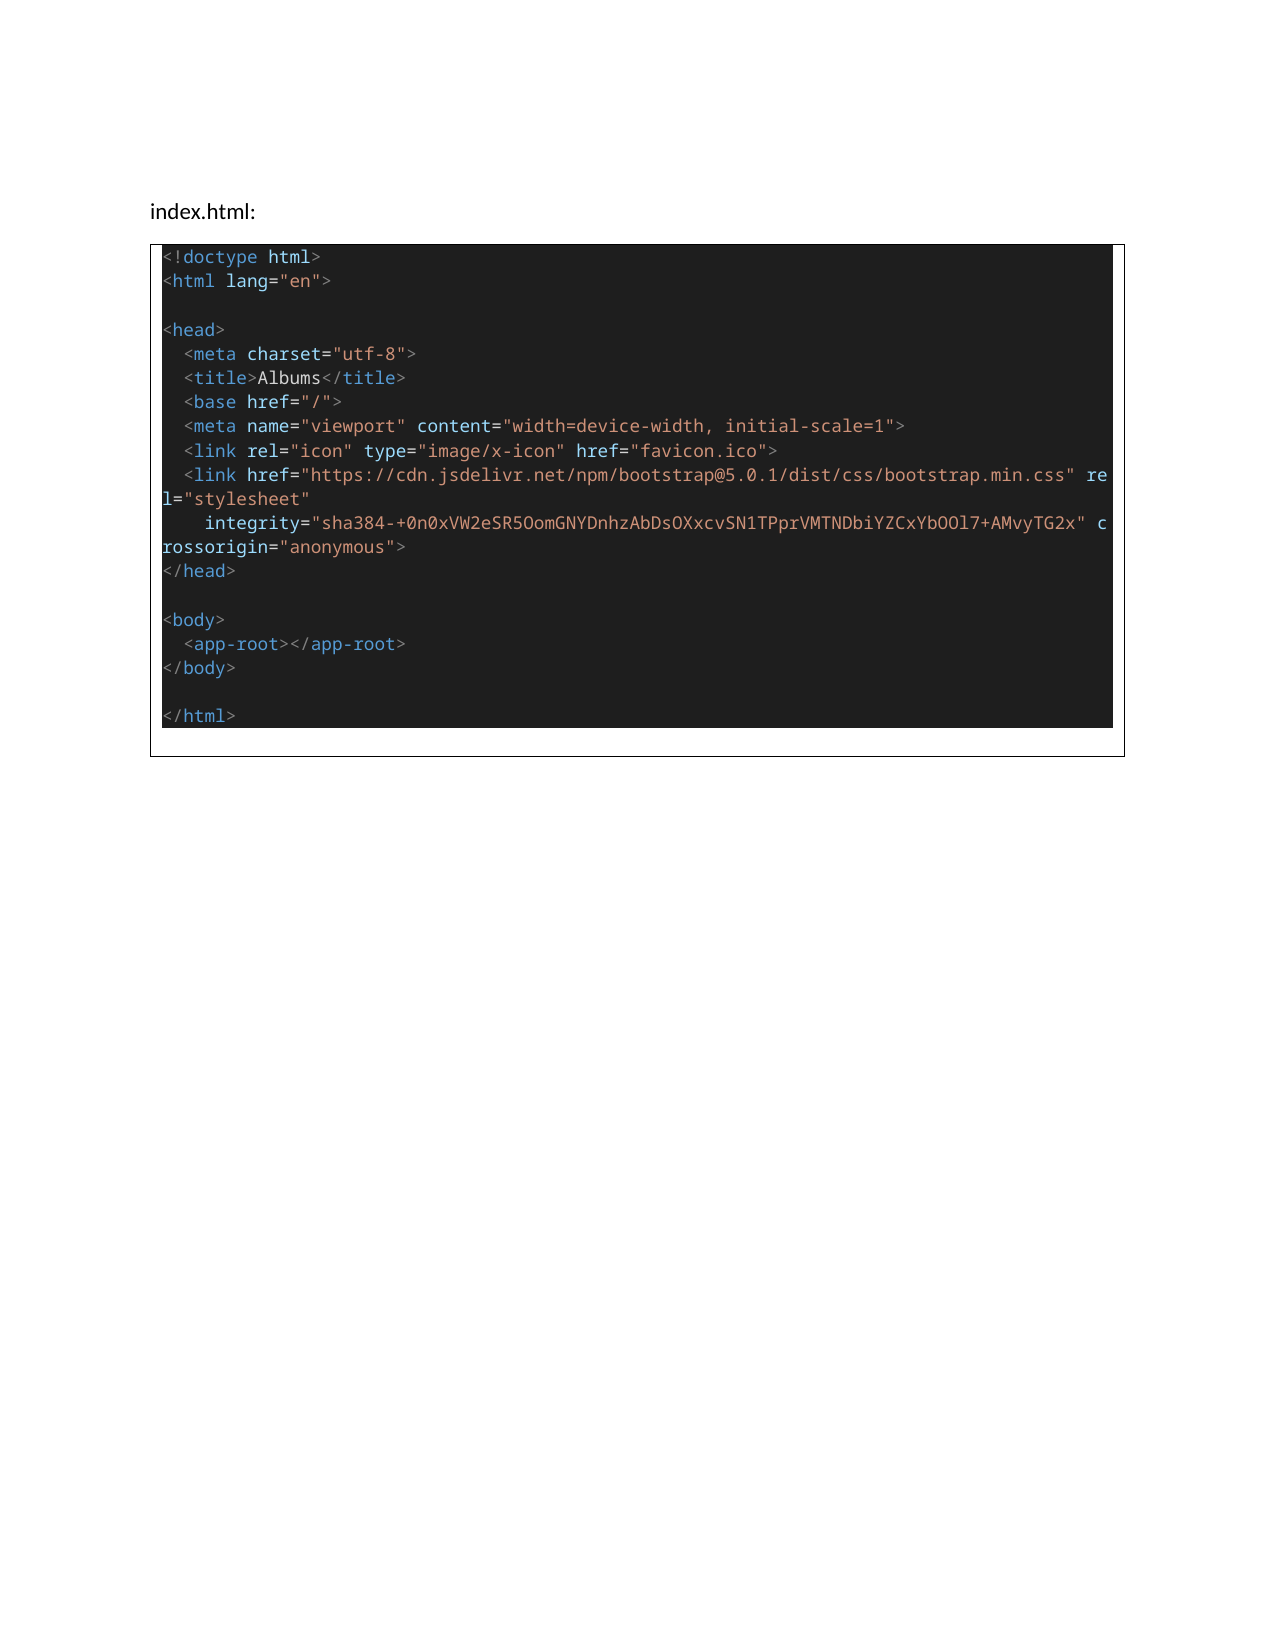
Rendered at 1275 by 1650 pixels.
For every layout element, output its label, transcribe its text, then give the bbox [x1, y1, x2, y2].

table_header <!doctype html> <html lang="en"> <head> <meta charset="utf-8"> <title>Albums</title> <base href="/"> <meta name="viewport" content="width=device-width, initial-scale=1"> <link rel="icon" type="image/x-icon" href="favicon.ico"> <link href="https://cdn.jsdelivr.net/npm/bootstrap@5.0.1/dist/css/bootstrap.min.css" rel="stylesheet" integrity="sha384-+0n0xVW2eSR5OomGNYDnhzAbDsOXxcvSN1TPprVMTNDbiYZCxYbOOl7+AMvyTG2x" crossorigin="anonymous"> </head> <body> <app-root></app-root> </body> </html> [151, 245, 1124, 756]
text index.html: [150, 197, 1125, 225]
